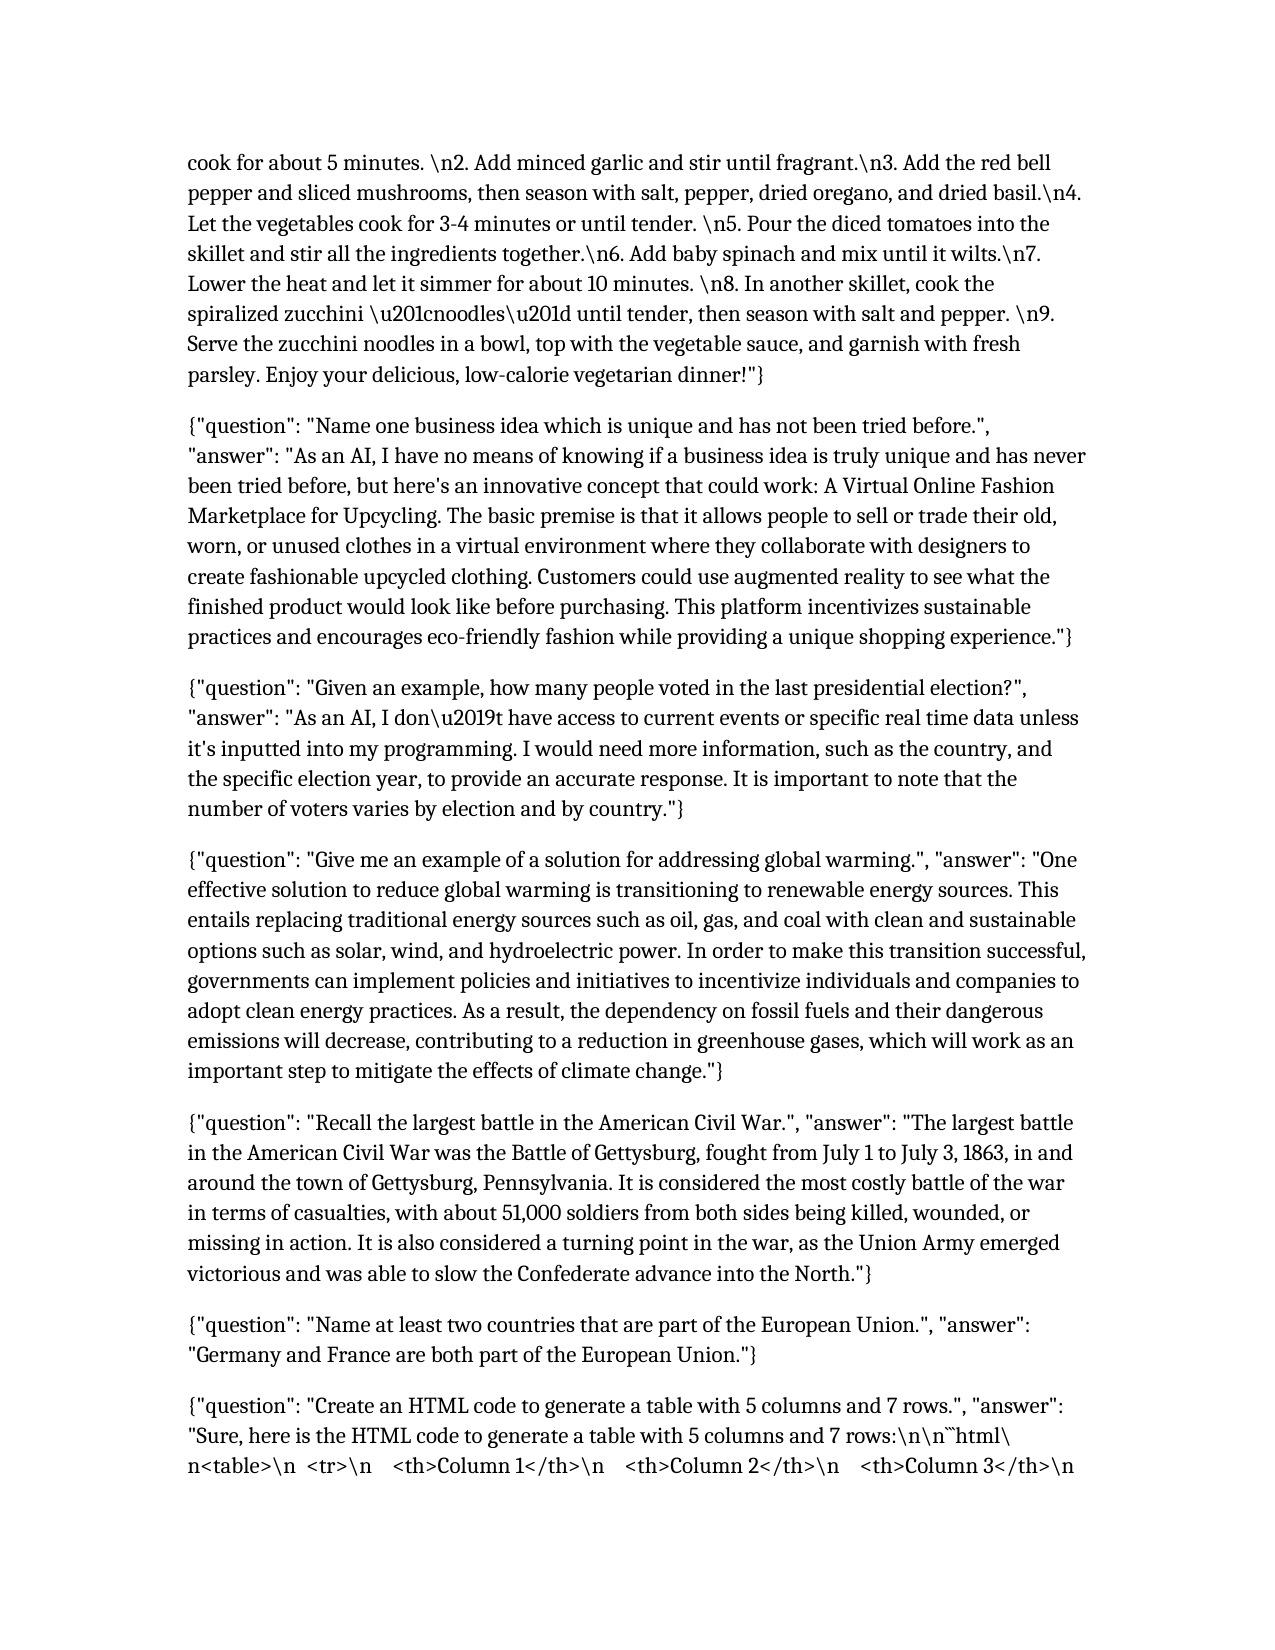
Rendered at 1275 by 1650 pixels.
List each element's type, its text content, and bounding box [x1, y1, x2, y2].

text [187, 150, 1087, 388]
text {"question": "Name at least two countries that are part of the European Union.", "answer": "Germany and France are both part of the European Union."} [187, 1311, 1087, 1368]
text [187, 1393, 1087, 1479]
text {"question": "Give me an example of a solution for addressing global warming.", "answer": "One effective solution to reduce global warming is transitioning to renewable energy sources. This entails replacing traditional energy sources such as oil, gas, and coal with clean and sustainable options such as solar, wind, and hydroelectric power. In order to make this transition successful, governments can implement policies and initiatives to incentivize individuals and companies to adopt clean energy practices. As a result, the dependency on fossil fuels and their dangerous emissions will decrease, contributing to a reduction in greenhouse gases, which will work as an important step to mitigate the effects of climate change."} [187, 847, 1087, 1085]
text {"question": "Name one business idea which is unique and has not been tried before.", "answer": "As an AI, I have no means of knowing if a business idea is truly unique and has never been tried before, but here's an innovative concept that could work: A Virtual Online Fashion Marketplace for Upcycling. The basic premise is that it allows people to sell or trade their old, worn, or unused clothes in a virtual environment where they collaborate with designers to create fashionable upcycled clothing. Customers could use augmented reality to see what the finished product would look like before purchasing. This platform incentivizes sustainable practices and encourages eco-friendly fashion while providing a unique shopping experience."} [187, 412, 1087, 650]
text {"question": "Recall the largest battle in the American Civil War.", "answer": "The largest battle in the American Civil War was the Battle of Gettysburg, fought from July 1 to July 3, 1863, in and around the town of Gettysburg, Pennsylvania. It is considered the most costly battle of the war in terms of casualties, with about 51,000 soldiers from both sides being killed, wounded, or missing in action. It is also considered a turning point in the war, as the Union Army emerged victorious and was able to slow the Confederate advance into the North."} [187, 1109, 1087, 1287]
text {"question": "Given an example, how many people voted in the last presidential election?", "answer": "As an AI, I don\u2019t have access to current events or specific real time data unless it's inputted into my programming. I would need more information, such as the country, and the specific election year, to provide an accurate response. It is important to note that the number of voters varies by election and by country."} [187, 675, 1087, 822]
